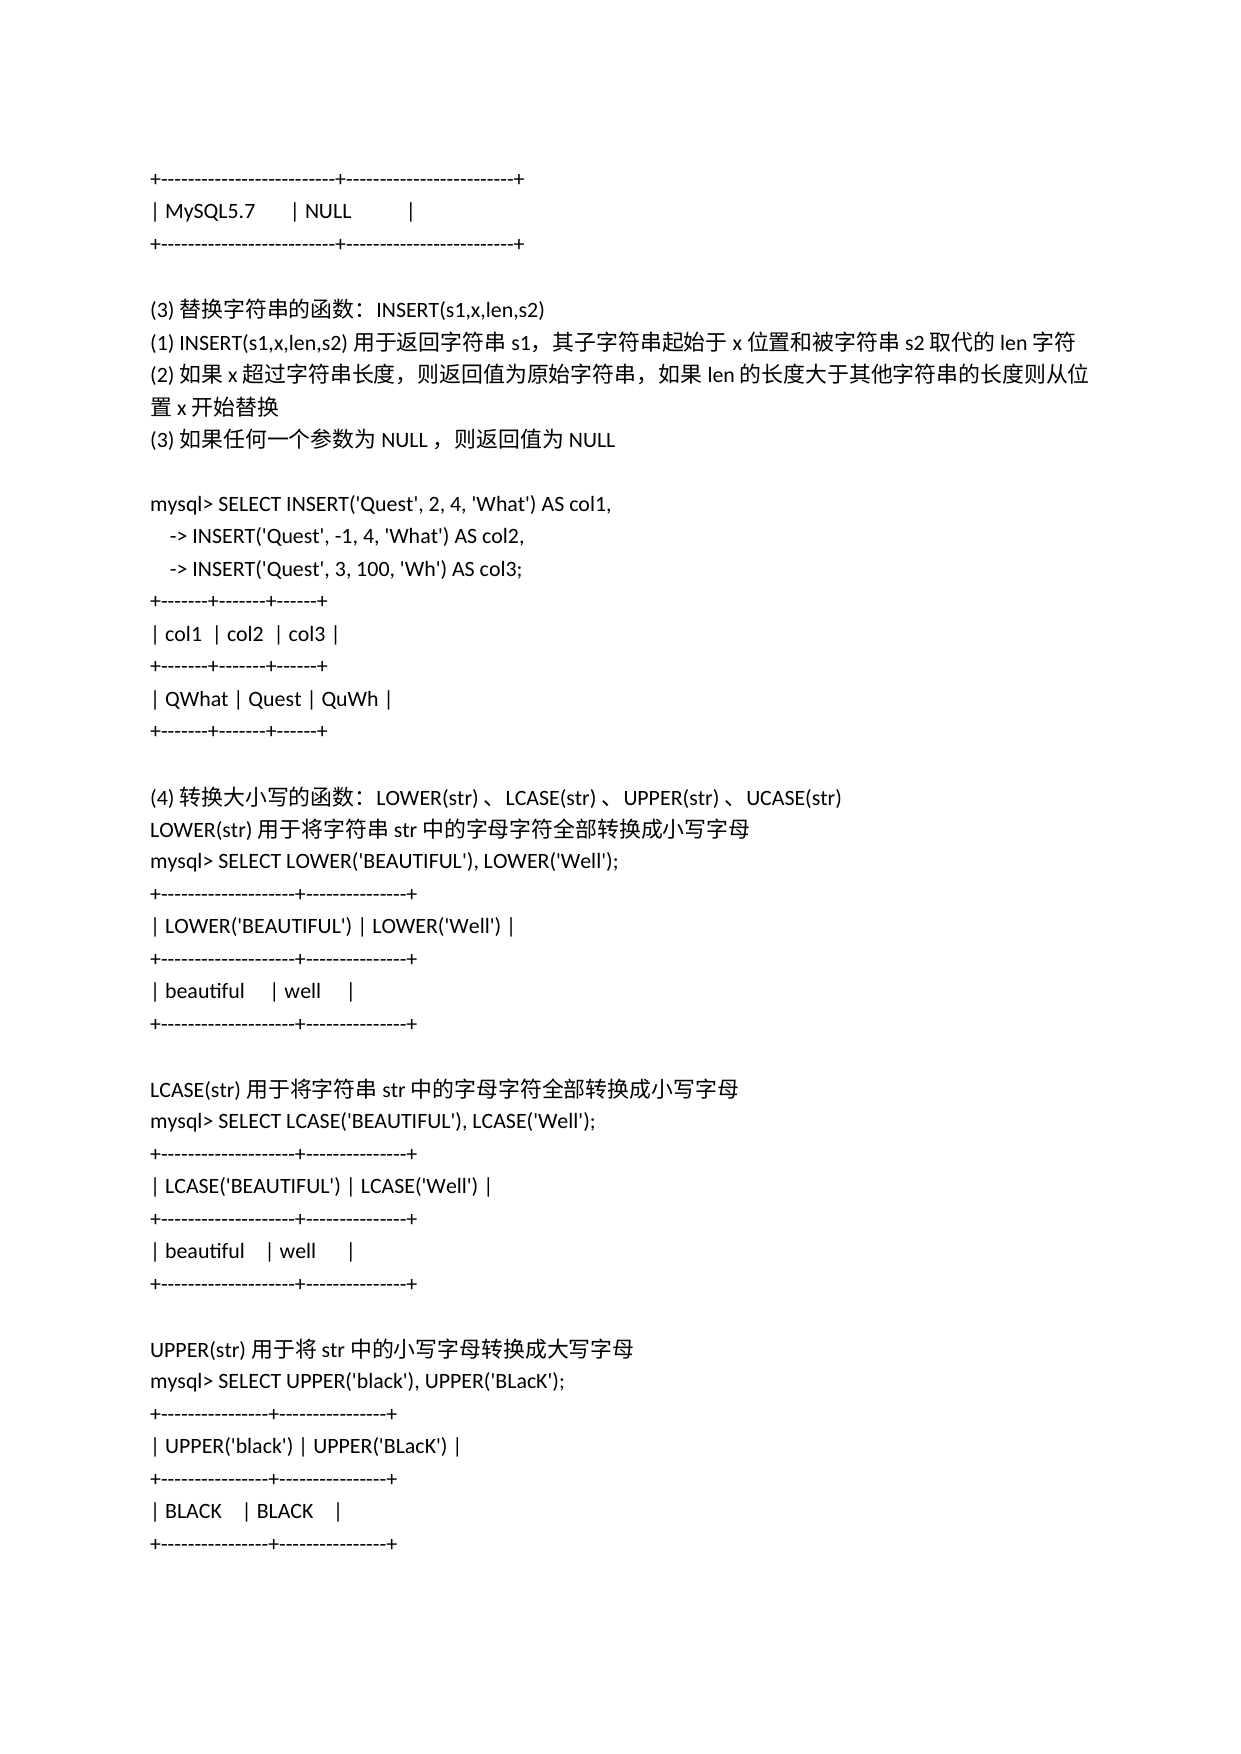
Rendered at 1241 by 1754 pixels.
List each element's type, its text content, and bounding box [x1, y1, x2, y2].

text | QWhat | Quest | QuWh | [150, 682, 1090, 714]
text -> INSERT('Quest', 3, 100, 'Wh') AS col3; [150, 552, 1090, 584]
text | col1 | col2 | col3 | [150, 617, 1090, 649]
text -> INSERT('Quest', -1, 4, 'What') AS col2, [150, 519, 1090, 552]
text +--------------------+---------------+ [150, 1007, 1090, 1039]
text +--------------------+---------------+ [150, 877, 1090, 909]
text LOWER(str) 用于将字符串 str 中的字母字符全部转换成小写字母 [150, 812, 1090, 844]
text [150, 227, 1090, 259]
text +----------------+----------------+ [150, 1462, 1090, 1494]
text +----------------+----------------+ [150, 1397, 1090, 1429]
text | beautiful | well | [150, 1234, 1090, 1267]
text mysql> SELECT UPPER('black'), UPPER('BLacK'); [150, 1364, 1090, 1397]
text | UPPER('black') | UPPER('BLacK') | [150, 1429, 1090, 1462]
text (4) 转换大小写的函数：LOWER(str) 、LCASE(str) 、UPPER(str) 、UCASE(str) [150, 779, 1090, 812]
text +--------------------+---------------+ [150, 1267, 1090, 1299]
text +-------+-------+------+ [150, 714, 1090, 747]
text UPPER(str) 用于将 str 中的小写字母转换成大写字母 [150, 1332, 1090, 1364]
text (1) INSERT(s1,x,len,s2) 用于返回字符串 s1，其子字符串起始于 x 位置和被字符串 s2 取代的 len 字符 [150, 324, 1090, 357]
text (3) 如果任何一个参数为 NULL ，则返回值为 NULL [150, 422, 1090, 454]
text mysql> SELECT LCASE('BEAUTIFUL'), LCASE('Well'); [150, 1104, 1090, 1137]
text | LCASE('BEAUTIFUL') | LCASE('Well') | [150, 1169, 1090, 1202]
text | LOWER('BEAUTIFUL') | LOWER('Well') | [150, 909, 1090, 942]
text +-------+-------+------+ [150, 649, 1090, 682]
text +-------+-------+------+ [150, 584, 1090, 617]
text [150, 162, 1090, 194]
text mysql> SELECT INSERT('Quest', 2, 4, 'What') AS col1, [150, 487, 1090, 519]
text (3) 替换字符串的函数：INSERT(s1,x,len,s2) [150, 292, 1090, 324]
text +--------------------+---------------+ [150, 942, 1090, 974]
text +--------------------+---------------+ [150, 1137, 1090, 1169]
text | MySQL5.7 | NULL | [150, 194, 1090, 227]
text (2) 如果 x 超过字符串长度，则返回值为原始字符串，如果 len 的长度大于其他字符串的长度则从位置 x 开始替换 [150, 357, 1090, 422]
text +----------------+----------------+ [150, 1527, 1090, 1559]
text | beautiful | well | [150, 974, 1090, 1007]
text mysql> SELECT LOWER('BEAUTIFUL'), LOWER('Well'); [150, 844, 1090, 877]
text +--------------------+---------------+ [150, 1202, 1090, 1234]
text | BLACK | BLACK | [150, 1494, 1090, 1527]
text LCASE(str) 用于将字符串 str 中的字母字符全部转换成小写字母 [150, 1072, 1090, 1104]
